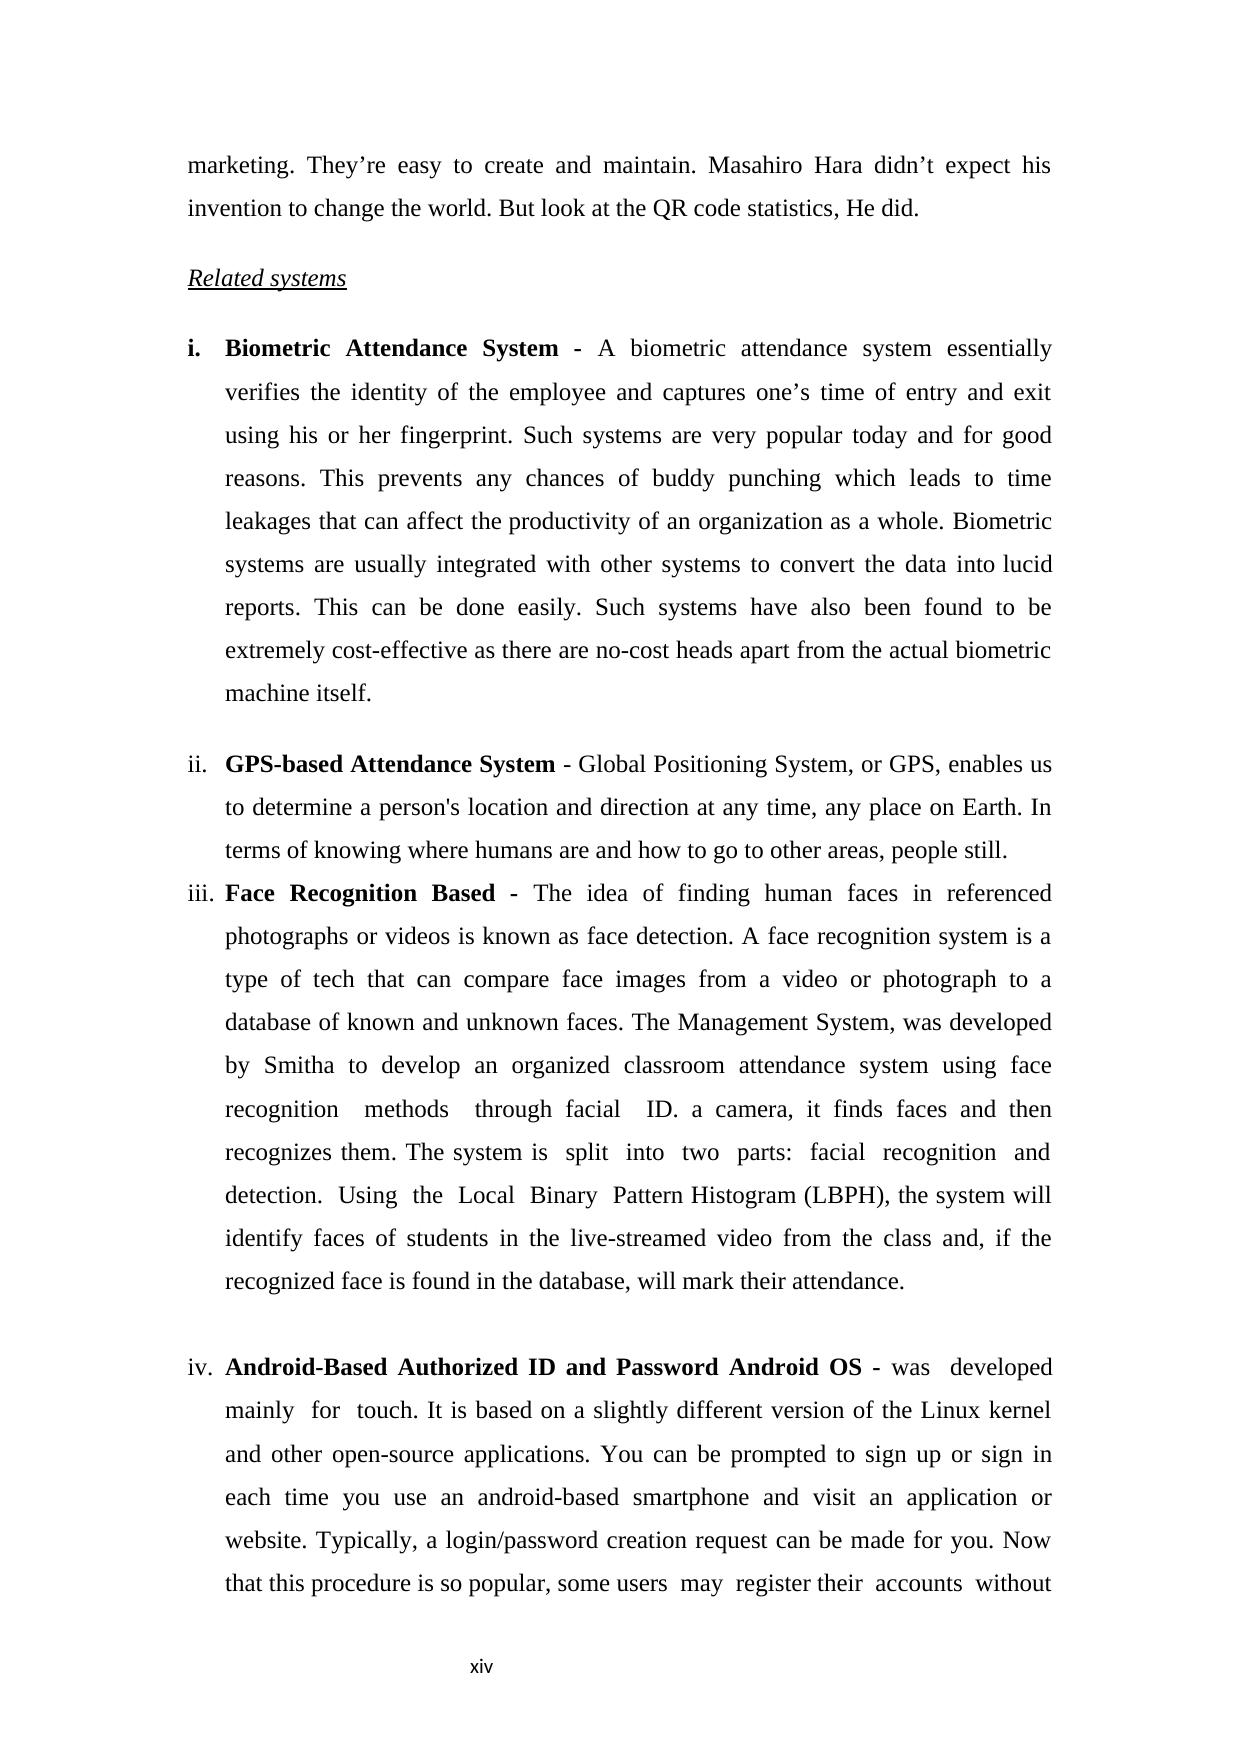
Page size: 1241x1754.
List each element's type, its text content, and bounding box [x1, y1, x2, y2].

list Face Recognition Based - The idea of finding human faces in referenced photographs or videos is known as face detection. A face recognition system is a type of tech that can compare face images from a video or photograph to a database of known and unknown faces. The Management System, was developed by Smitha to develop an organized classroom attendance system using face recognition methods through facial ID. a camera, it finds faces and then recognizes them. The system is split into two parts: facial recognition and detection. Using the Local Binary Pattern Histogram (LBPH), the system will identify faces of students in the live-streamed video from the class and, if the recognized face is found in the database, will mark their attendance. [187, 878, 1053, 1295]
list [187, 1352, 1053, 1597]
list Biometric Attendance System - A biometric attendance system essentially verifies the identity of the employee and captures one’s time of entry and exit using his or her fingerprint. Such systems are very popular today and for good reasons. This prevents any chances of buddy punching which leads to time leakages that can affect the productivity of an organization as a whole. Biometric systems are usually integrated with other systems to convert the data into lucid reports. This can be done easily. Such systems have also been found to be extremely cost-effective as there are no-cost heads apart from the actual biometric machine itself. [187, 333, 1053, 707]
list GPS-based Attendance System - Global Positioning System, or GPS, enables us to determine a person's location and direction at any time, any place on Earth. In terms of knowing where humans are and how to go to other areas, people still. [187, 749, 1053, 864]
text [187, 150, 1053, 222]
text Related systems [187, 263, 1053, 292]
